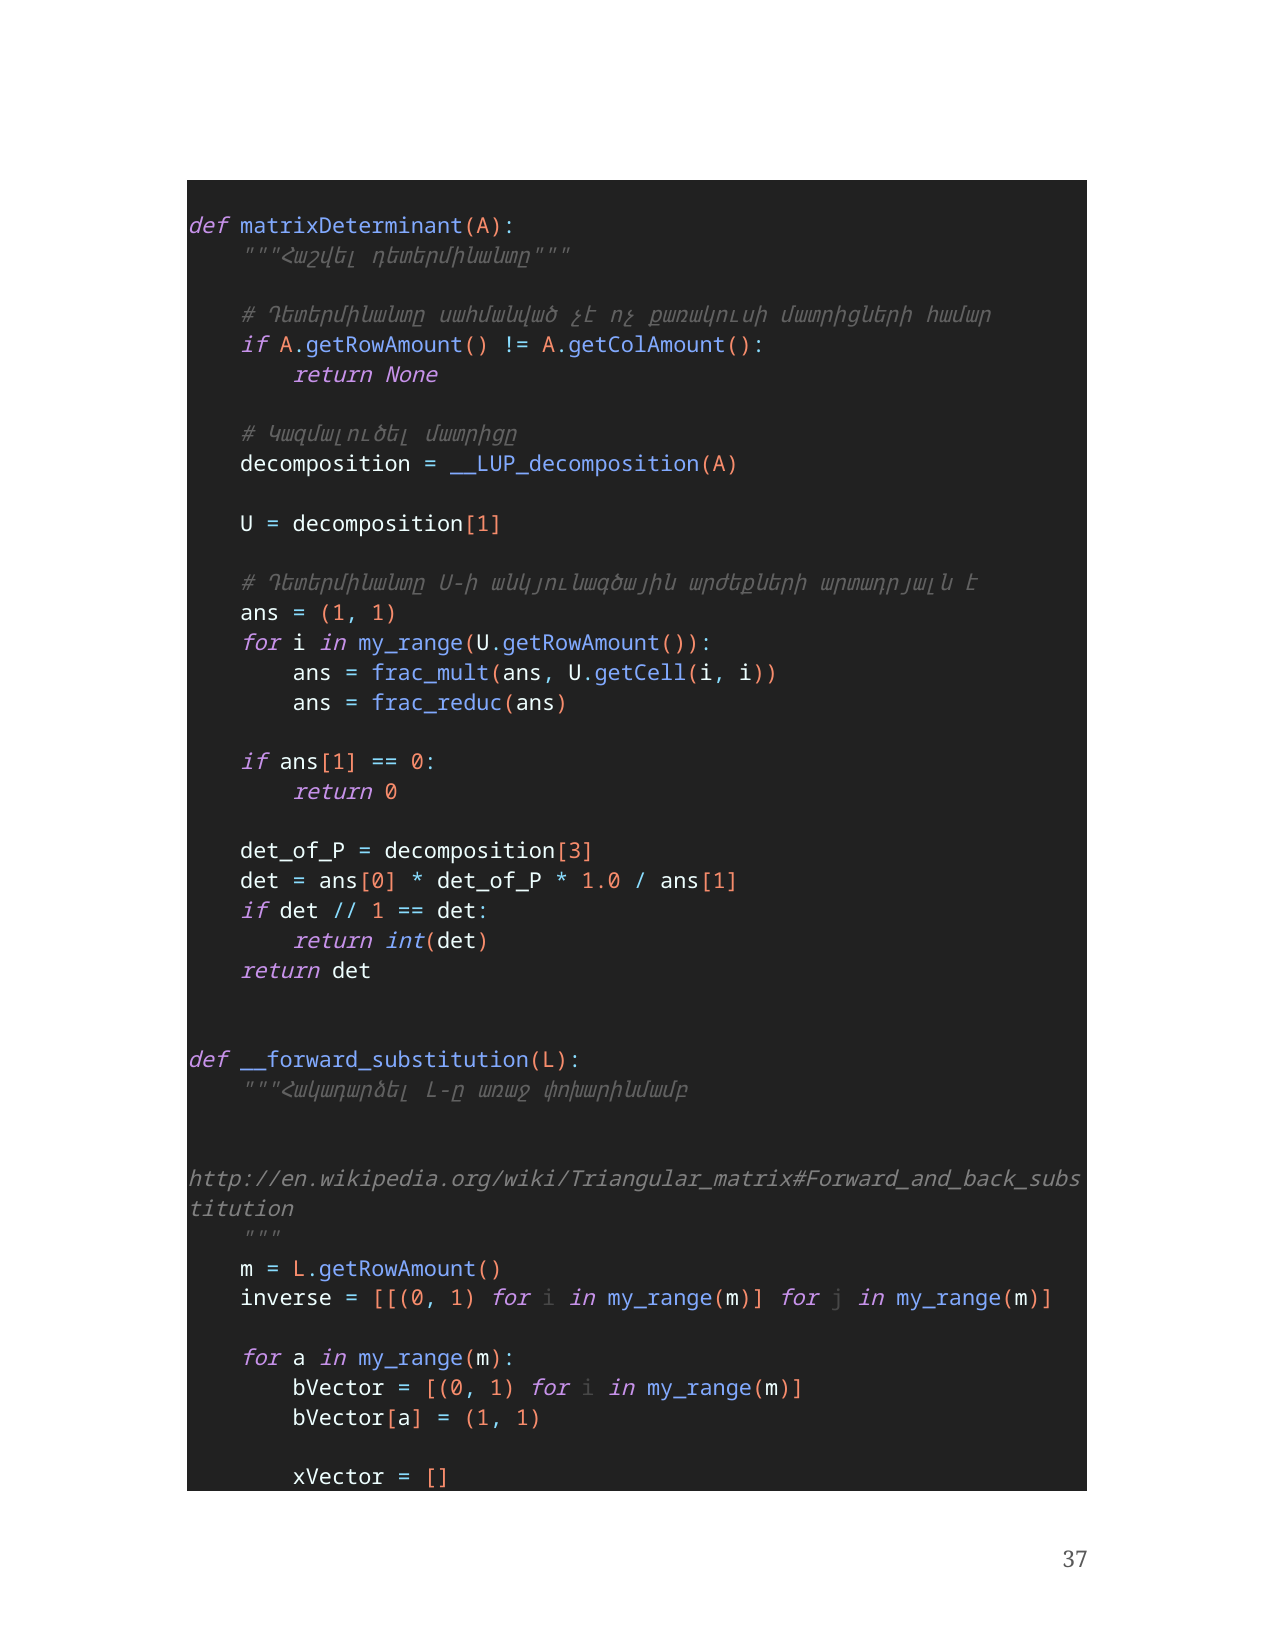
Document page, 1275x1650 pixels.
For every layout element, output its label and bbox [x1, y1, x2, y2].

text [187, 180, 1087, 1491]
